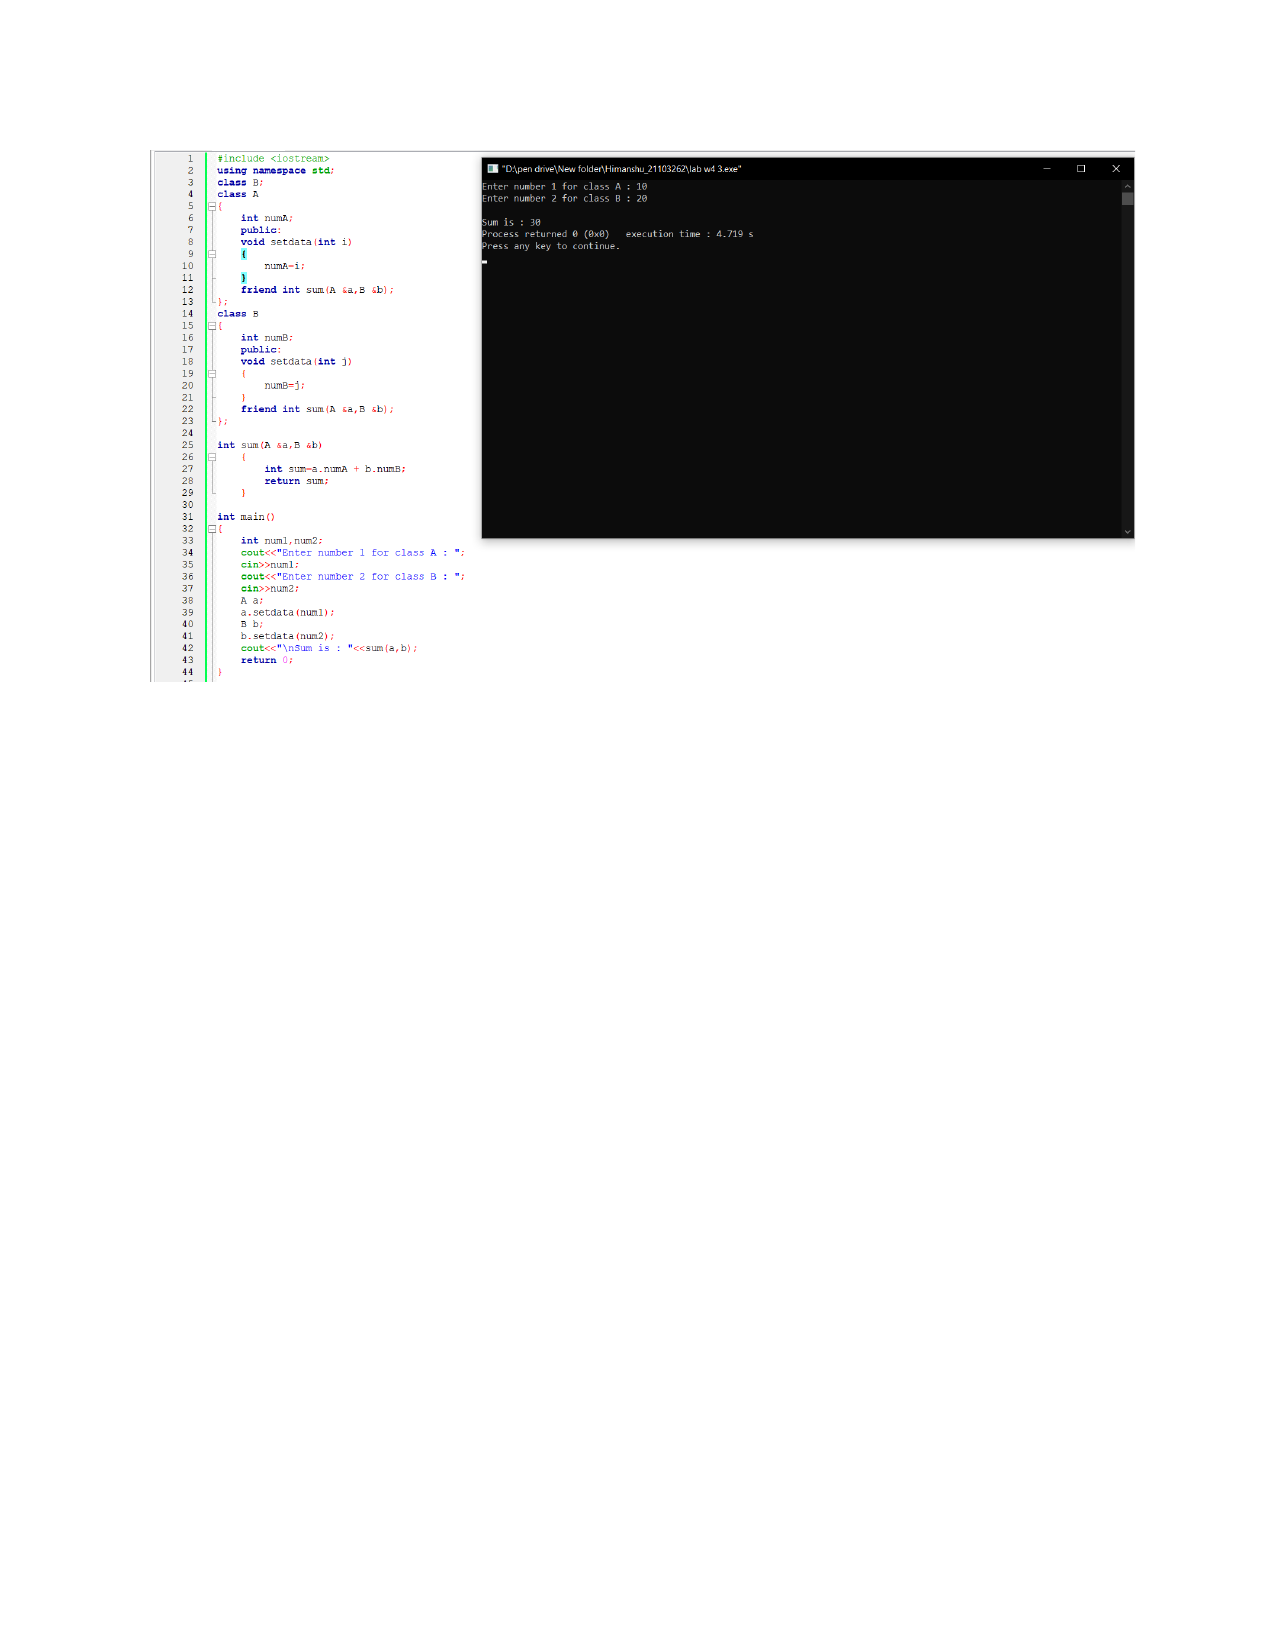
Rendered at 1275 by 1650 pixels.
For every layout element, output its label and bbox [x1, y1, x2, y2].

picture [150, 150, 1135, 682]
